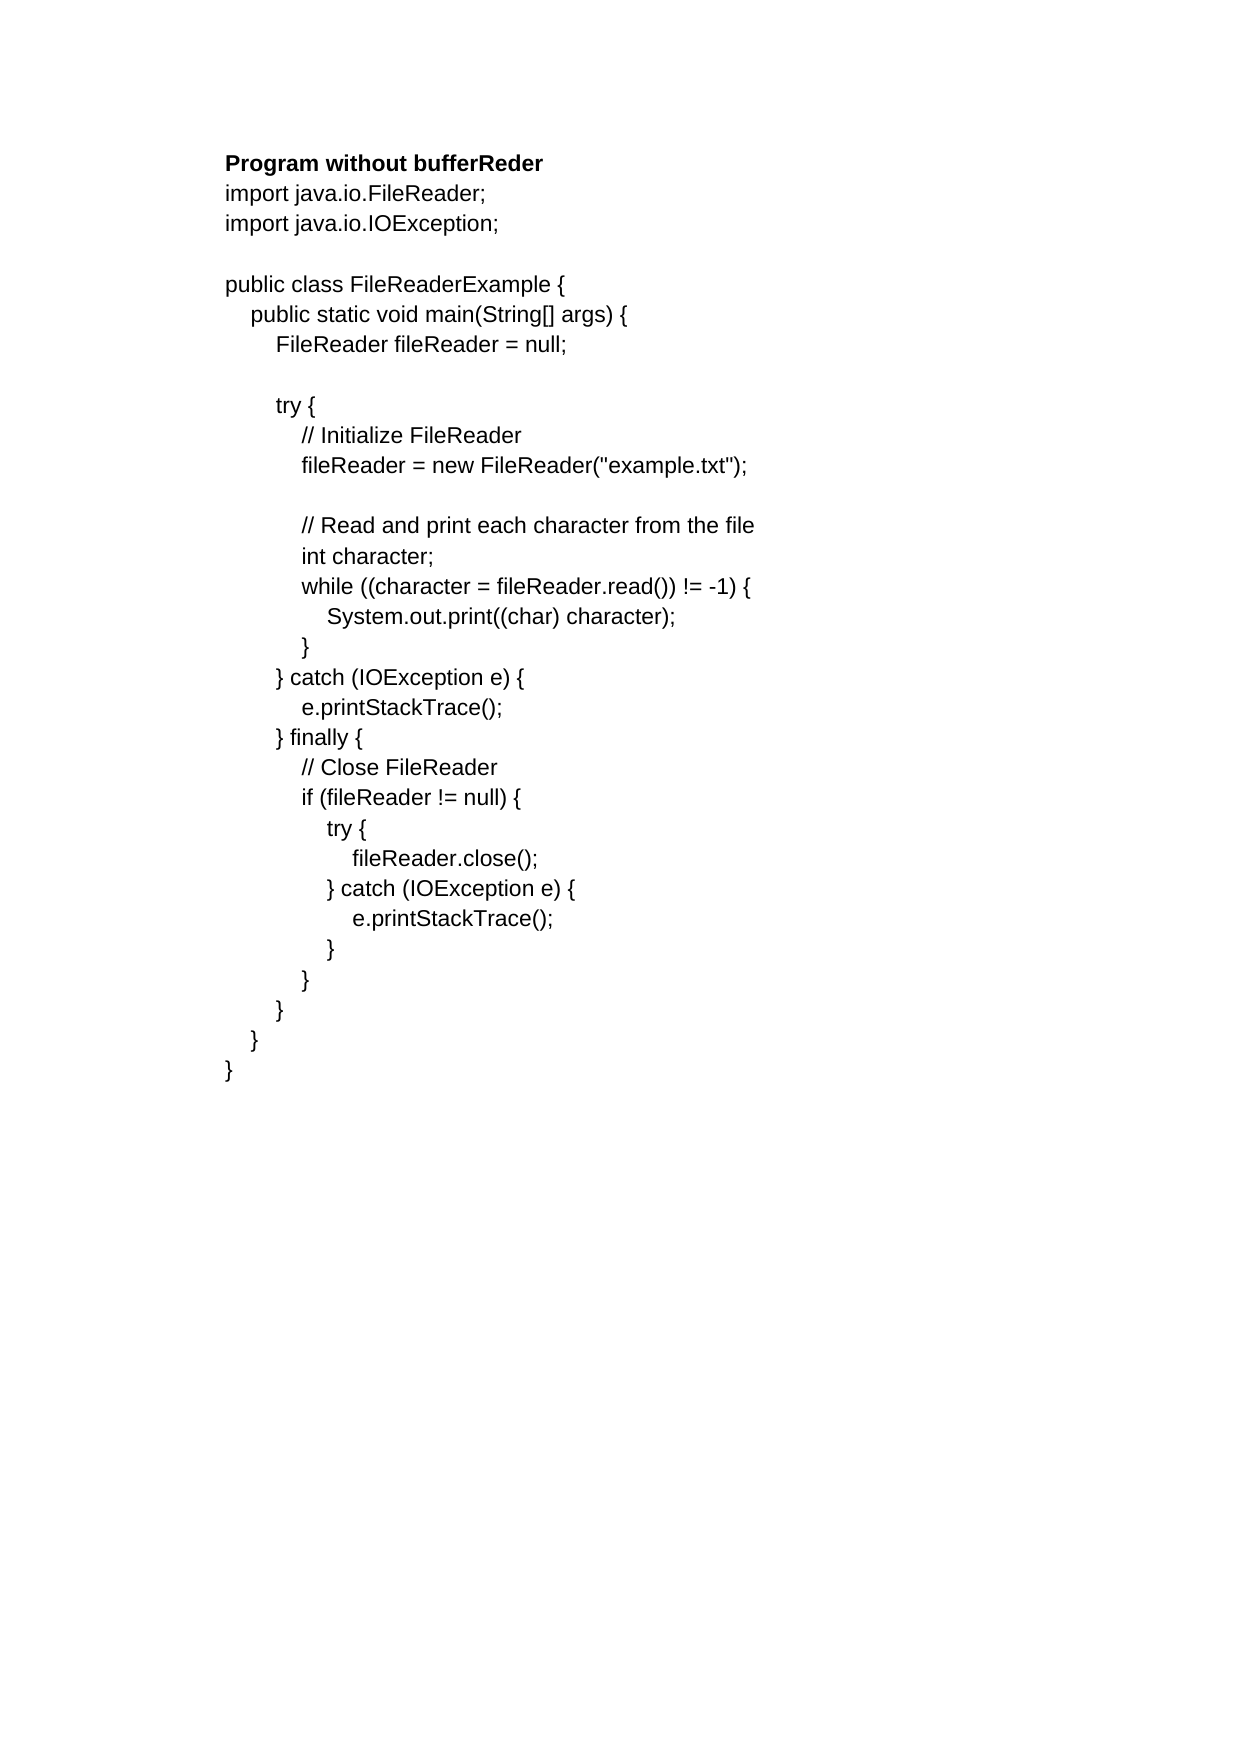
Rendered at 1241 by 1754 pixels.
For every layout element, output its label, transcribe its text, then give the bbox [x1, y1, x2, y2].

text public class FileReaderExample { [225, 271, 1090, 297]
text // Read and print each character from the file [225, 512, 1090, 539]
text fileReader.close(); [225, 845, 1090, 871]
text public static void main(String[] args) { [225, 301, 1090, 327]
text FileReader fileReader = null; [225, 331, 1090, 358]
text System.out.print((char) character); [225, 603, 1090, 629]
text import java.io.IOException; [225, 210, 1090, 237]
text e.printStackTrace(); [225, 694, 1090, 720]
text try { [225, 392, 1090, 418]
text } [225, 966, 1090, 992]
text } [225, 935, 1090, 962]
text // Initialize FileReader [225, 422, 1090, 448]
text } [225, 996, 1090, 1022]
text // Close FileReader [225, 754, 1090, 781]
text } [225, 1056, 1090, 1083]
text if (fileReader != null) { [225, 784, 1090, 811]
text } [225, 1026, 1090, 1052]
text try { [225, 814, 1090, 841]
text Program without bufferReder [225, 150, 1090, 176]
text e.printStackTrace(); [225, 905, 1090, 932]
text } finally { [225, 724, 1090, 750]
text while ((character = fileReader.read()) != -1) { [225, 573, 1090, 599]
text } [225, 633, 1090, 660]
text int character; [225, 543, 1090, 569]
text import java.io.FileReader; [225, 180, 1090, 207]
text } catch (IOException e) { [225, 875, 1090, 901]
text } catch (IOException e) { [225, 663, 1090, 690]
text fileReader = new FileReader("example.txt"); [225, 452, 1090, 478]
